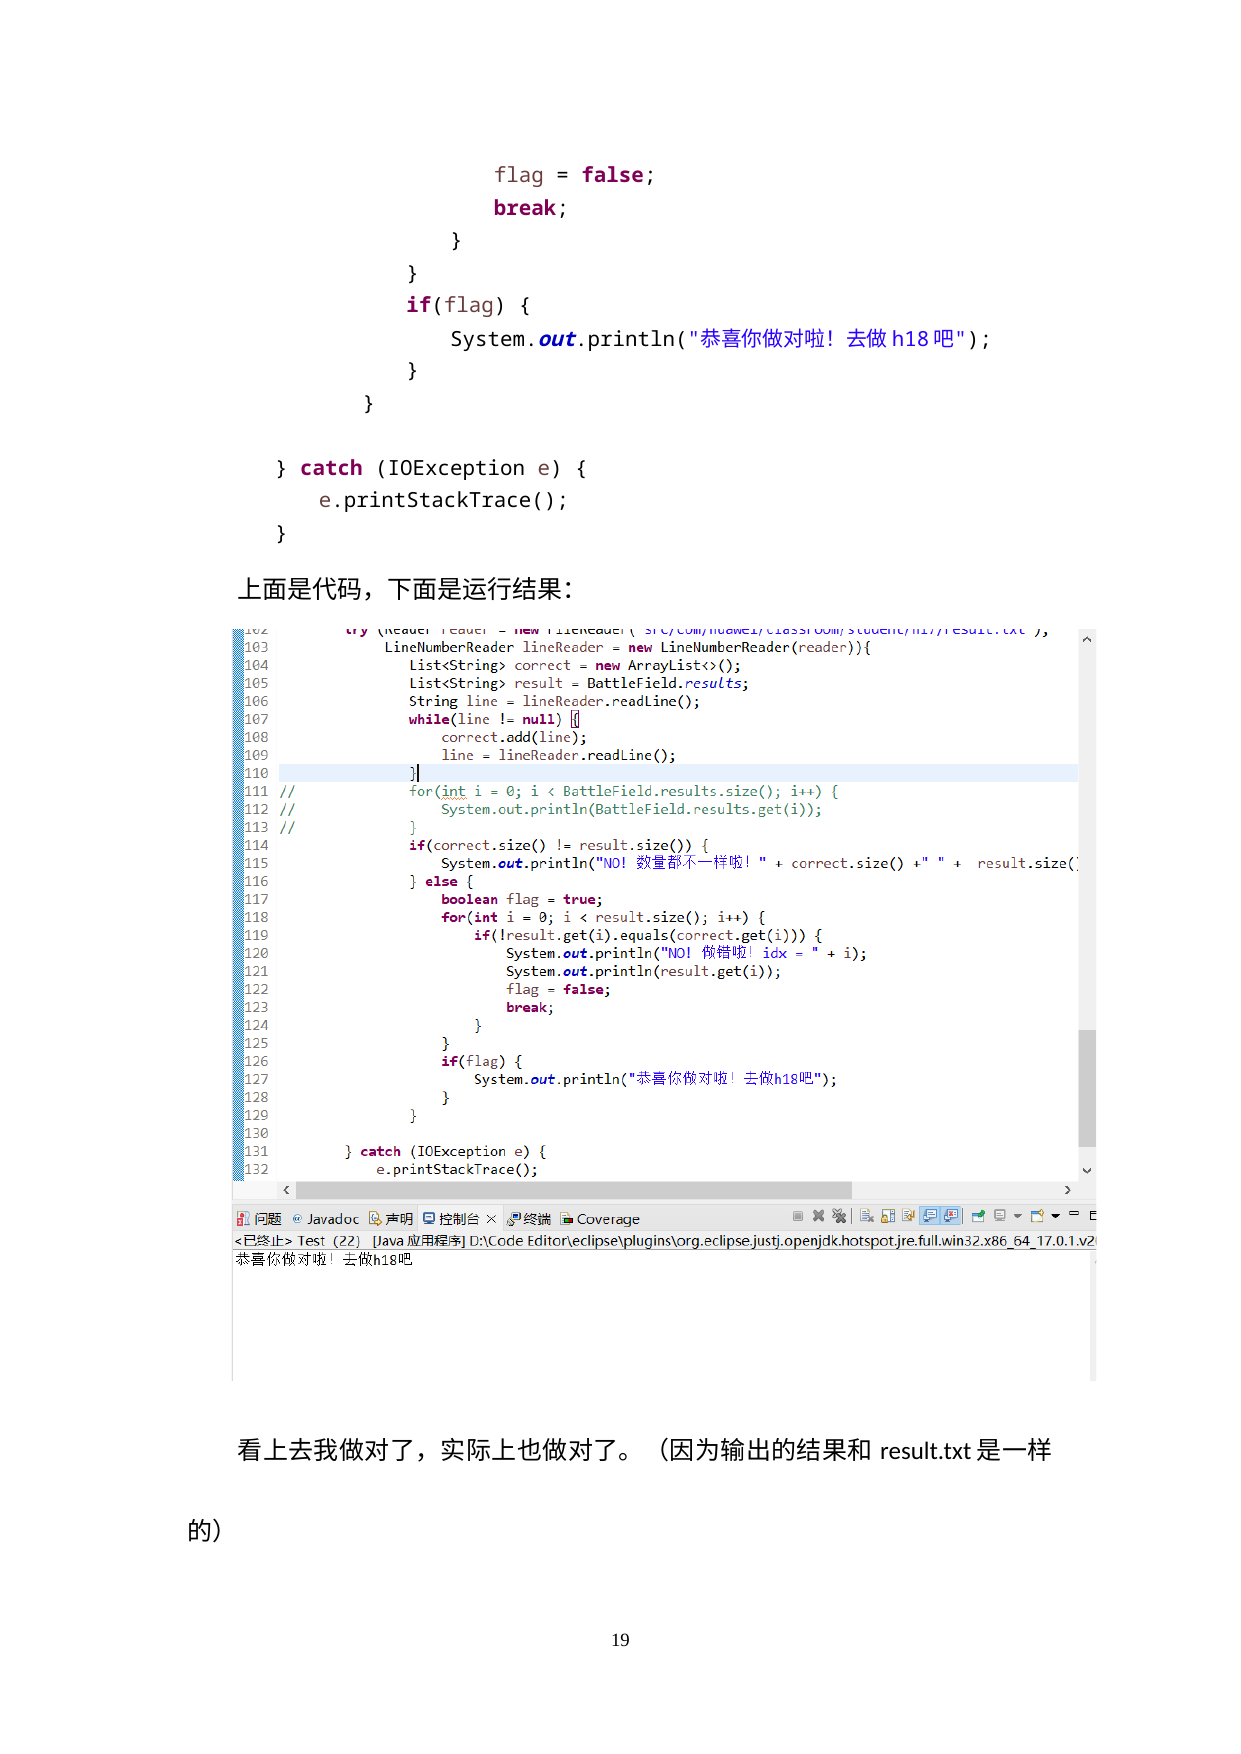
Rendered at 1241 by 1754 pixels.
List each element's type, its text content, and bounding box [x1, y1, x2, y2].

text } [187, 386, 1053, 418]
text } catch (IOException e) { [187, 451, 1053, 483]
text System.out.println("恭喜你做对啦！去做h18吧"); [187, 321, 1053, 353]
text } [187, 223, 1053, 256]
list 看上去我做对了，实际上也做对了。（因为输出的结果和result.txt是一样的） [187, 1416, 1053, 1562]
text break; [187, 191, 1053, 223]
text e.printStackTrace(); [187, 483, 1053, 516]
text if(flag) { [187, 288, 1053, 321]
picture [231, 629, 1097, 1381]
list 上面是代码，下面是运行结果： [187, 555, 1053, 620]
list } [187, 516, 1053, 548]
text } [187, 353, 1053, 386]
text } [187, 256, 1053, 288]
text flag = false; [187, 158, 1053, 191]
